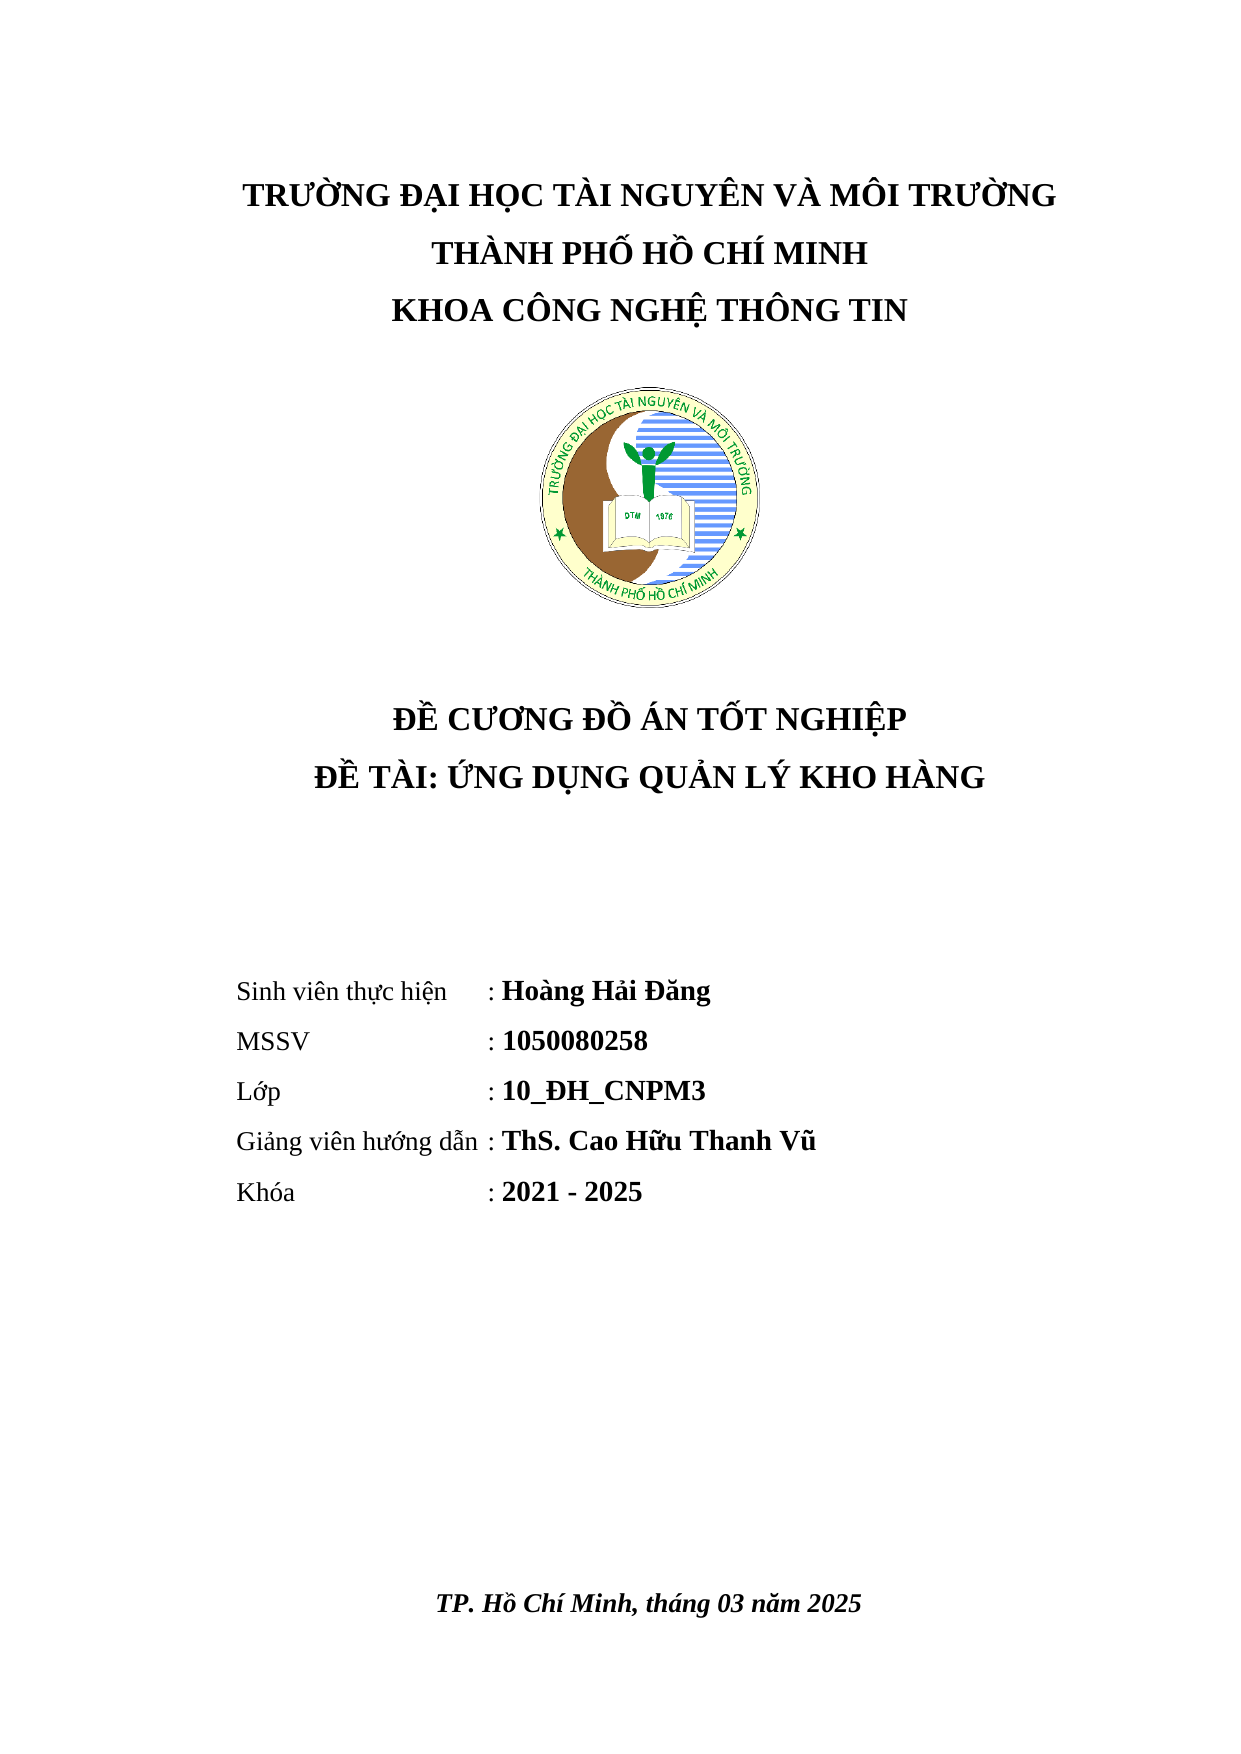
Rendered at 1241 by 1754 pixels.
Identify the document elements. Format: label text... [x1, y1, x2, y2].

text Khóa : 2021 - 2025 [177, 1174, 1122, 1207]
text MSSV : 1050080258 [177, 1023, 1122, 1056]
text Lớp : 10_ĐH_CNPM3 [177, 1073, 1122, 1107]
text KHOA CÔNG NGHỆ THÔNG TIN [177, 291, 1122, 329]
text ĐỀ TÀI: ỨNG DỤNG QUẢN LÝ KHO HÀNG [177, 757, 1122, 796]
text ĐỀ CƯƠNG ĐỒ ÁN TỐT NGHIỆP [177, 700, 1122, 738]
text Giảng viên hướng dẫn : ThS. Cao Hữu Thanh Vũ [177, 1123, 1122, 1157]
text TRƯỜNG ĐẠI HỌC TÀI NGUYÊN VÀ MÔI TRƯỜNG THÀNH PHỐ HỒ CHÍ MINH [177, 176, 1122, 271]
picture [539, 387, 760, 608]
text Sinh viên thực hiện : Hoàng Hải Đăng [177, 973, 1122, 1006]
text TP. Hồ Chí Minh, tháng 03 năm 2025 [177, 1587, 1122, 1618]
